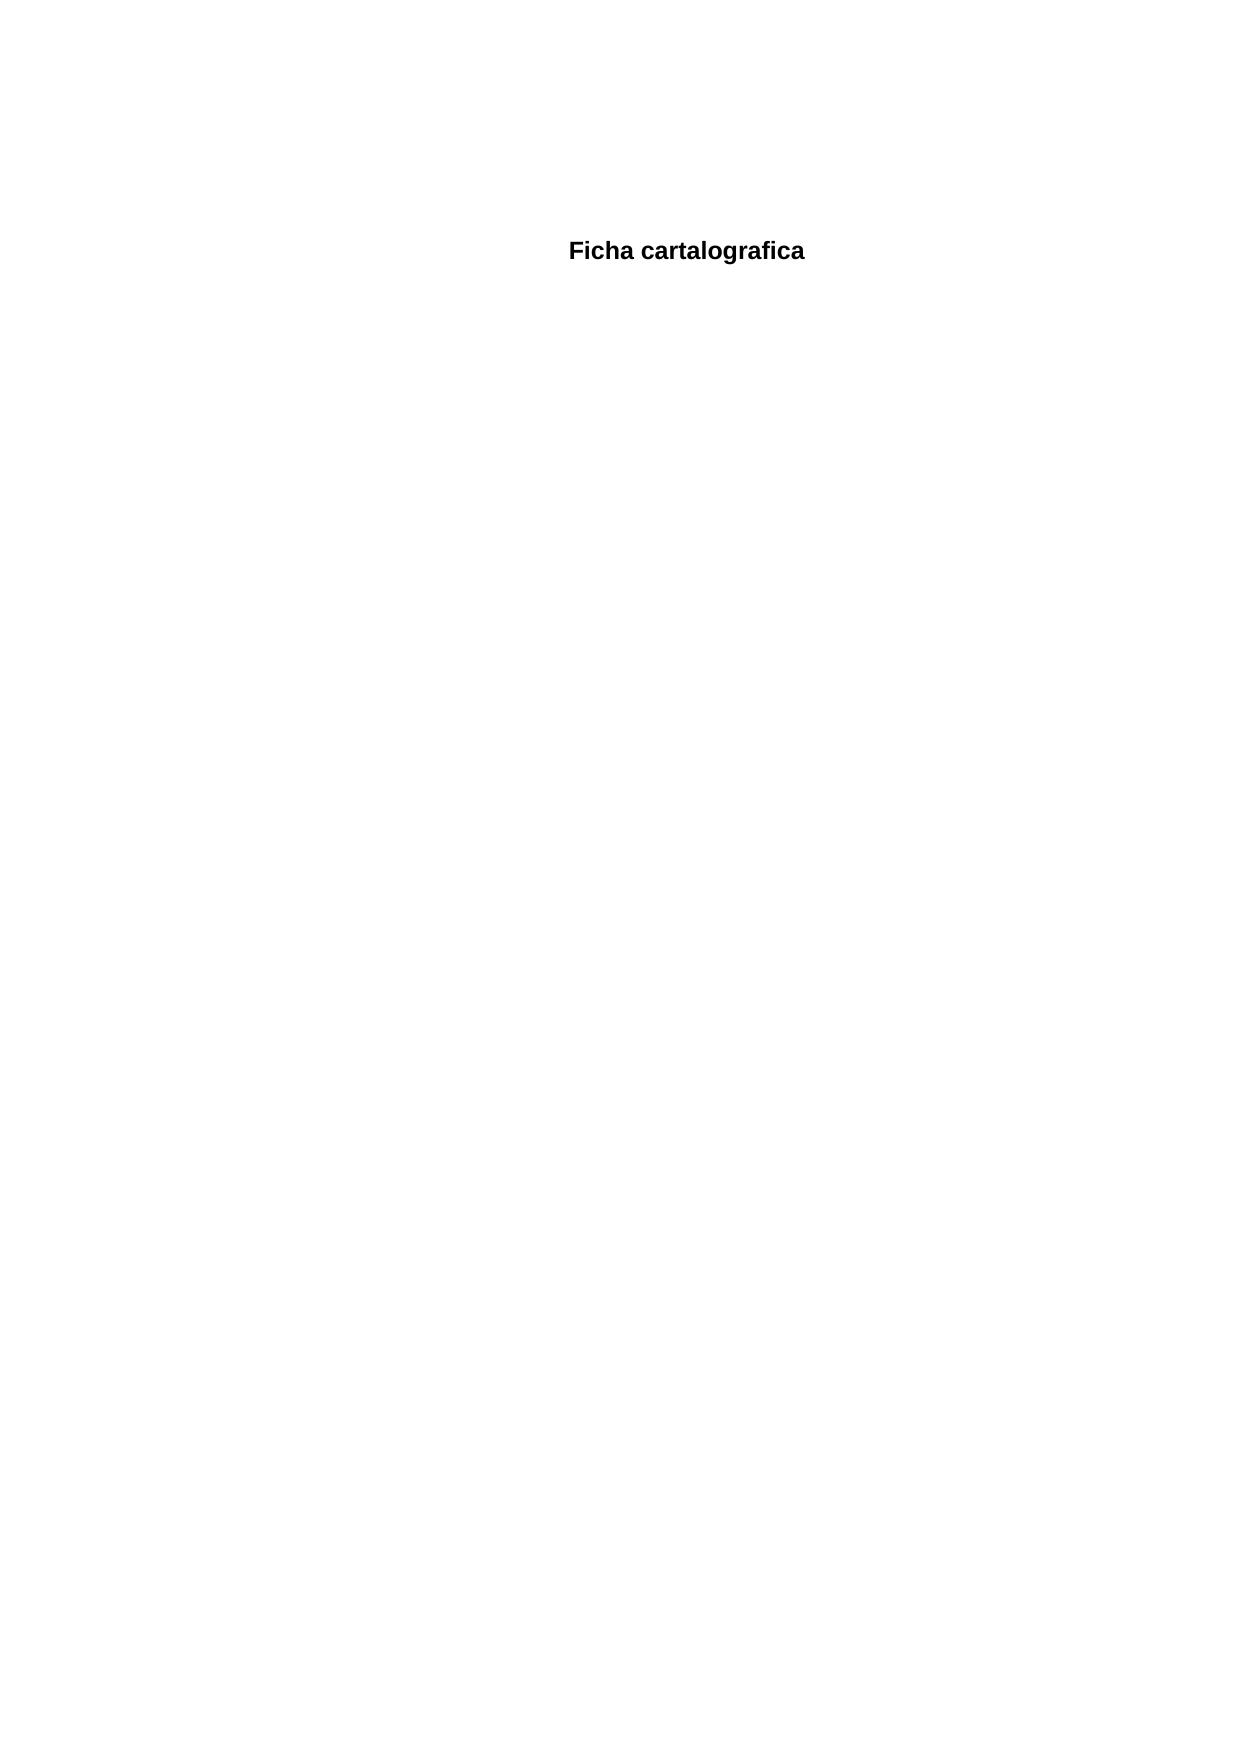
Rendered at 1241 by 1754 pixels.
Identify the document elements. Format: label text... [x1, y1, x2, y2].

text Ficha cartalografica [177, 236, 1122, 264]
